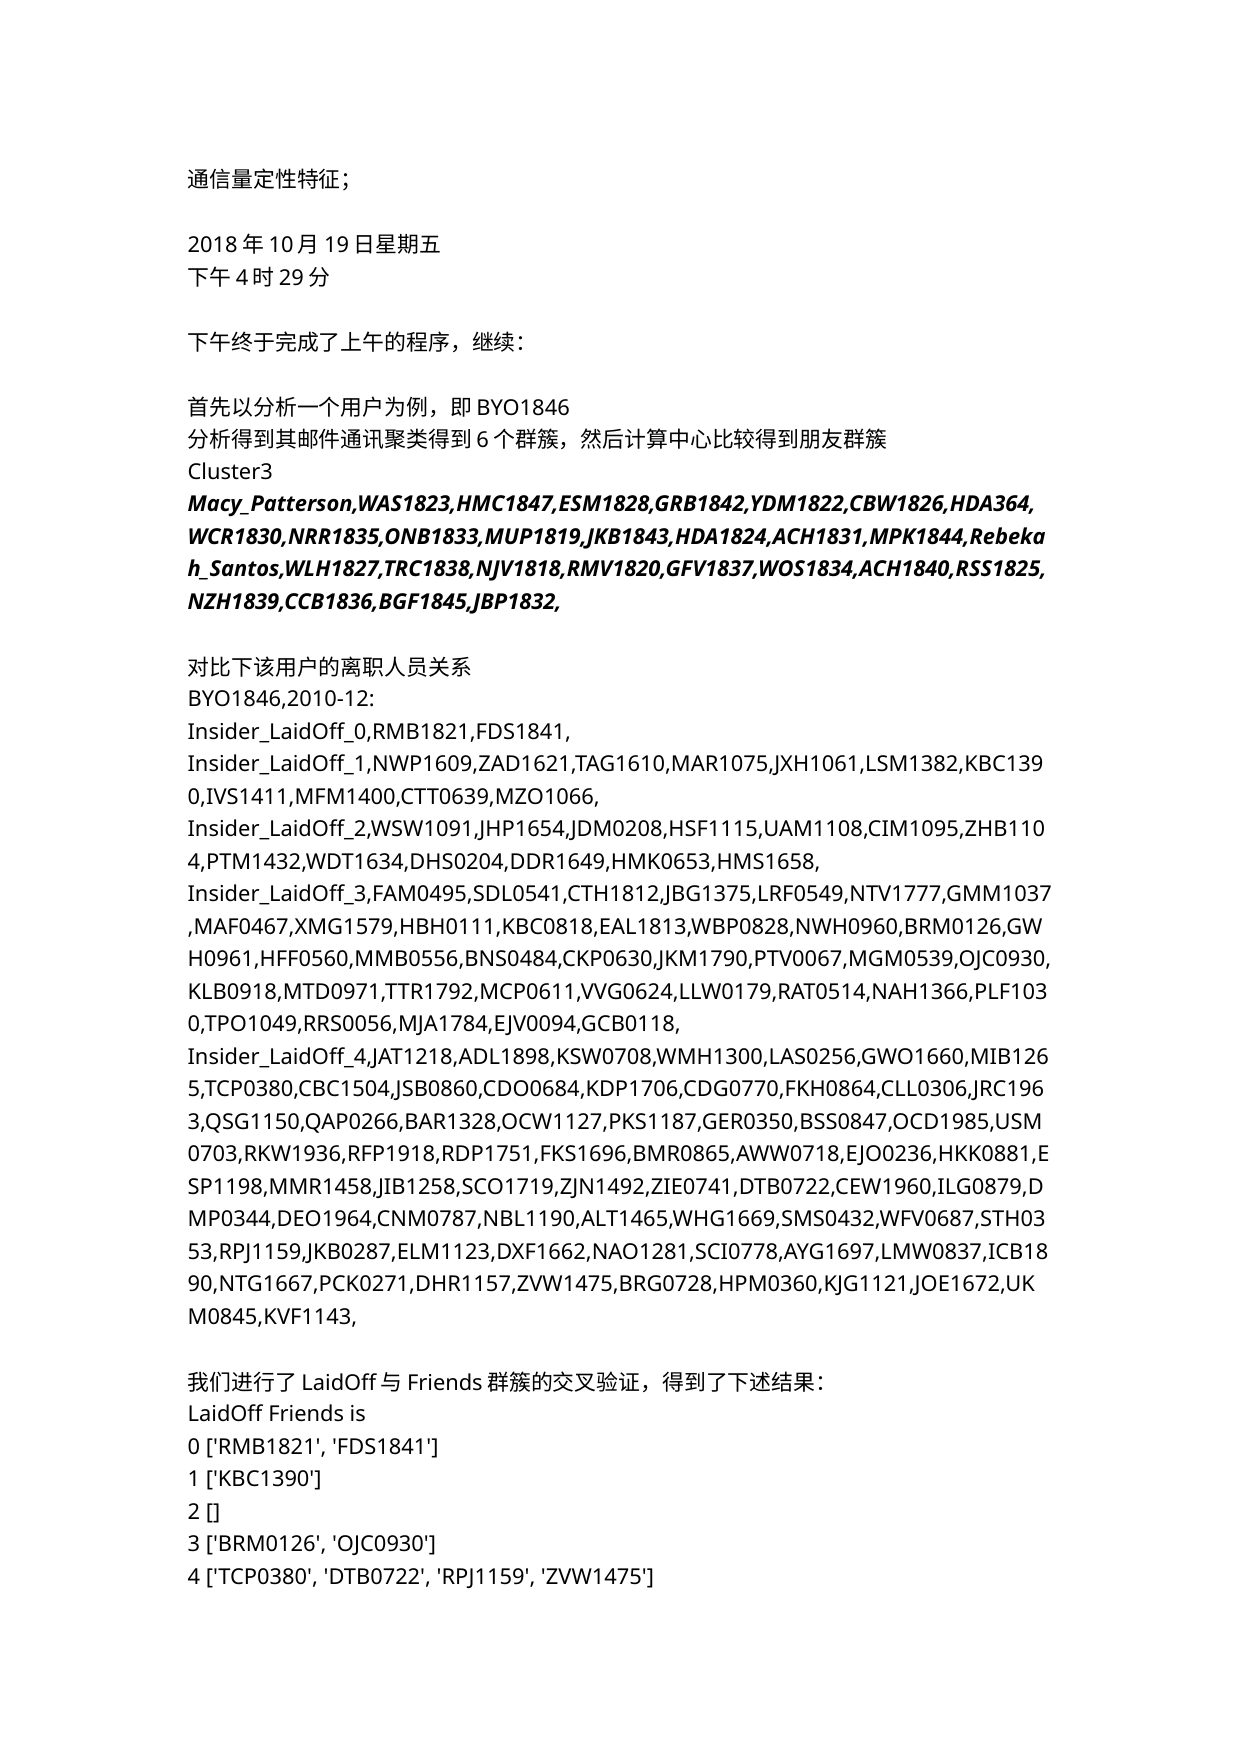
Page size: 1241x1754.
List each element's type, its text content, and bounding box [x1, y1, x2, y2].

list Insider_LaidOff_0,RMB1821,FDS1841, [187, 714, 1053, 747]
list Insider_LaidOff_3,FAM0495,SDL0541,CTH1812,JBG1375,LRF0549,NTV1777,GMM1037,MAF0467,XMG1579,HBH0111,KBC0818,EAL1813,WBP0828,NWH0960,BRM0126,GWH0961,HFF0560,MMB0556,BNS0484,CKP0630,JKM1790,PTV0067,MGM0539,OJC0930,KLB0918,MTD0971,TTR1792,MCP0611,VVG0624,LLW0179,RAT0514,NAH1366,PLF1030,TPO1049,RRS0056,MJA1784,EJV0094,GCB0118, [187, 877, 1053, 1039]
list 首先以分析一个用户为例，即BYO1846 [187, 389, 1053, 422]
list Macy_Patterson,WAS1823,HMC1847,ESM1828,GRB1842,YDM1822,CBW1826,HDA364,WCR1830,NRR1835,ONB1833,MUP1819,JKB1843,HDA1824,ACH1831,MPK1844,Rebekah_Santos,WLH1827,TRC1838,NJV1818,RMV1820,GFV1837,WOS1834,ACH1840,RSS1825,NZH1839,CCB1836,BGF1845,JBP1832, [187, 487, 1053, 617]
list Insider_LaidOff_1,NWP1609,ZAD1621,TAG1610,MAR1075,JXH1061,LSM1382,KBC1390,IVS1411,MFM1400,CTT0639,MZO1066, [187, 747, 1053, 812]
list Cluster3 [187, 454, 1053, 487]
list 1 ['KBC1390'] [187, 1462, 1053, 1494]
list 4 ['TCP0380', 'DTB0722', 'RPJ1159', 'ZVW1475'] [187, 1559, 1053, 1592]
list 下午4时29分 [187, 259, 1053, 292]
list Insider_LaidOff_4,JAT1218,ADL1898,KSW0708,WMH1300,LAS0256,GWO1660,MIB1265,TCP0380,CBC1504,JSB0860,CDO0684,KDP1706,CDG0770,FKH0864,CLL0306,JRC1963,QSG1150,QAP0266,BAR1328,OCW1127,PKS1187,GER0350,BSS0847,OCD1985,USM0703,RKW1936,RFP1918,RDP1751,FKS1696,BMR0865,AWW0718,EJO0236,HKK0881,ESP1198,MMR1458,JIB1258,SCO1719,ZJN1492,ZIE0741,DTB0722,CEW1960,ILG0879,DMP0344,DEO1964,CNM0787,NBL1190,ALT1465,WHG1669,SMS0432,WFV0687,STH0353,RPJ1159,JKB0287,ELM1123,DXF1662,NAO1281,SCI0778,AYG1697,LMW0837,ICB1890,NTG1667,PCK0271,DHR1157,ZVW1475,BRG0728,HPM0360,KJG1121,JOE1672,UKM0845,KVF1143, [187, 1039, 1053, 1332]
list 0 ['RMB1821', 'FDS1841'] [187, 1429, 1053, 1462]
list 我们进行了LaidOff与Friends群簇的交叉验证，得到了下述结果： [187, 1364, 1053, 1397]
list BYO1846,2010-12: [187, 682, 1053, 714]
list 2 [] [187, 1494, 1053, 1527]
list 分析得到其邮件通讯聚类得到6个群簇，然后计算中心比较得到朋友群簇 [187, 422, 1053, 454]
list 对比下该用户的离职人员关系 [187, 649, 1053, 682]
list 2018年10月19日星期五 [187, 227, 1053, 259]
list LaidOff Friends is [187, 1397, 1053, 1429]
list 分析提取的邮件通讯七元特征中，邮件size与附件个数默认都是平均值；在计算群簇的RelationLevel时，需要先计算列均值，然后再按照上述公式计算中心代表的整体通信量定性特征； [187, 162, 1053, 194]
list Insider_LaidOff_2,WSW1091,JHP1654,JDM0208,HSF1115,UAM1108,CIM1095,ZHB1104,PTM1432,WDT1634,DHS0204,DDR1649,HMK0653,HMS1658, [187, 812, 1053, 877]
list 下午终于完成了上午的程序，继续： [187, 324, 1053, 357]
list 3 ['BRM0126', 'OJC0930'] [187, 1527, 1053, 1559]
